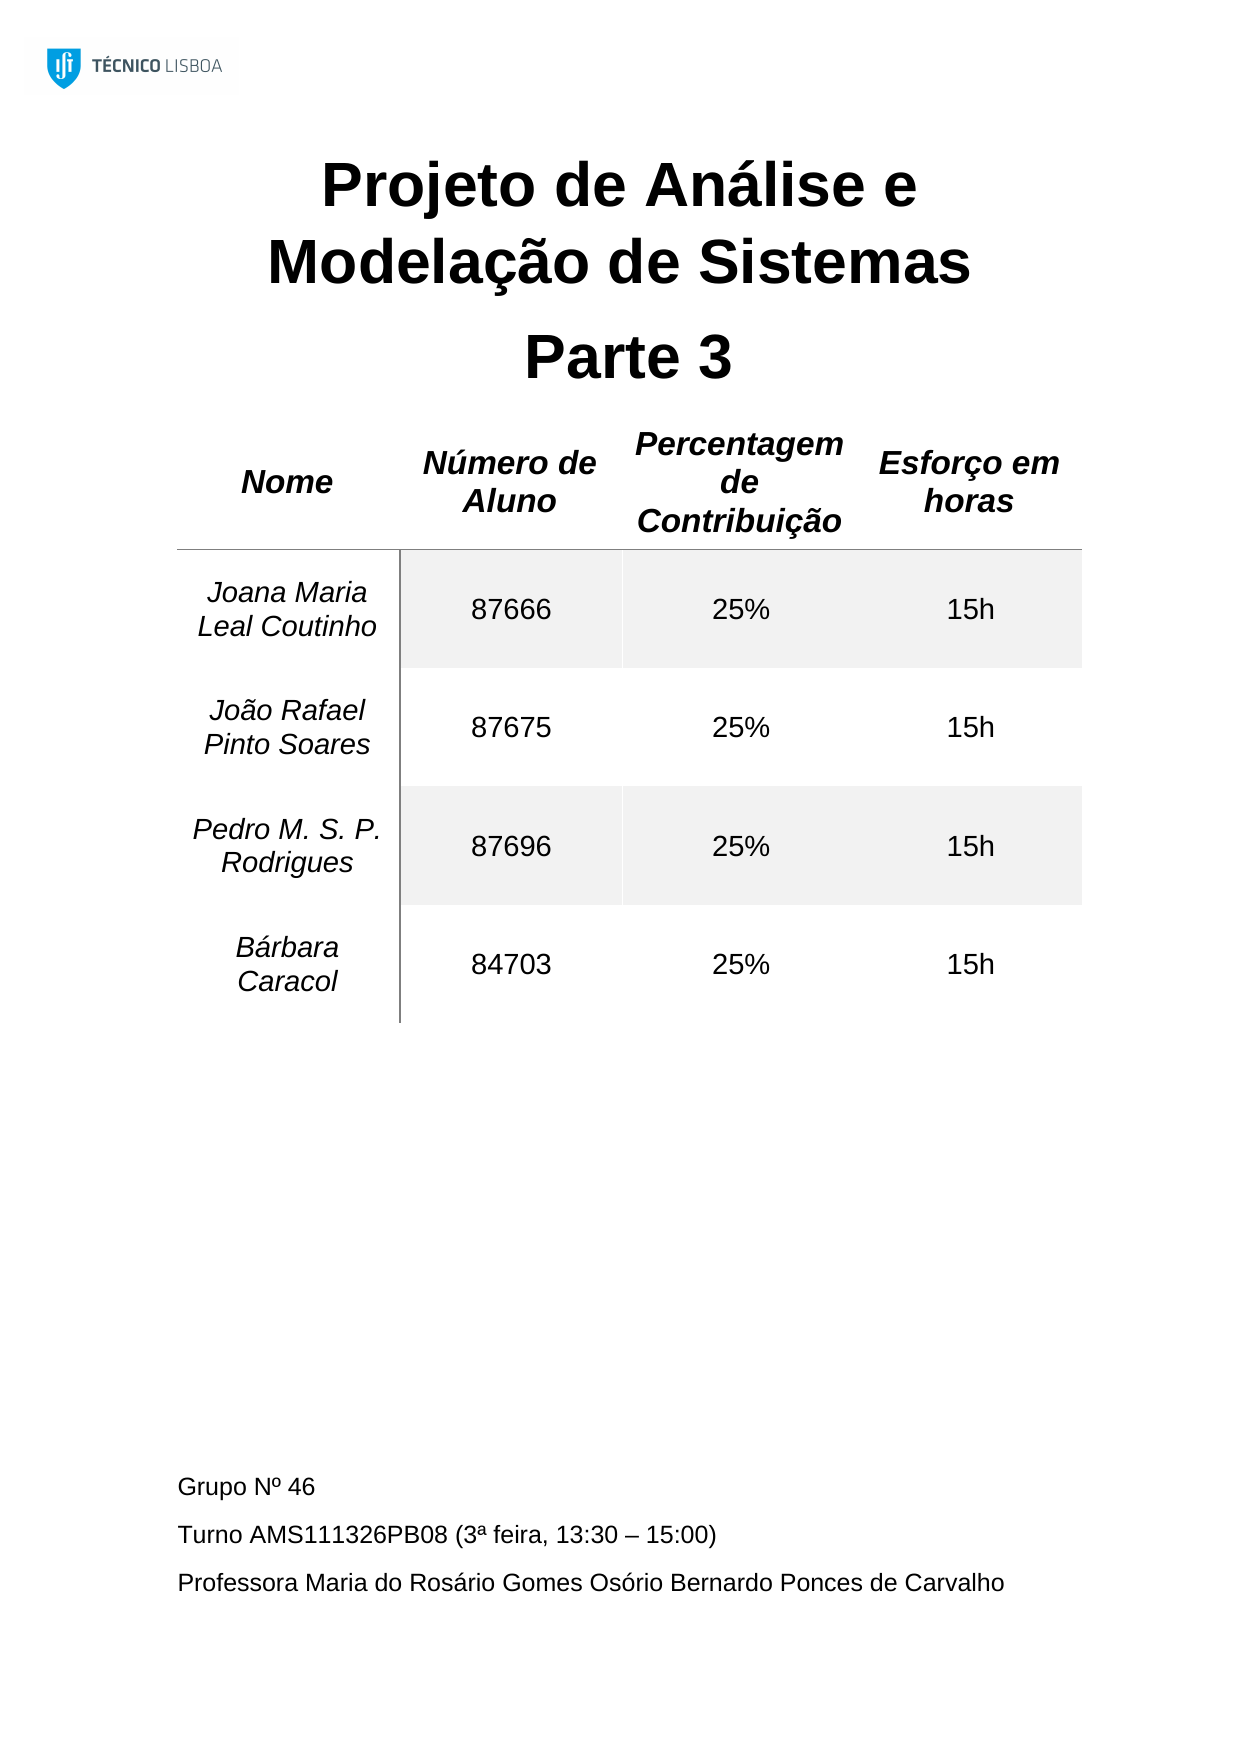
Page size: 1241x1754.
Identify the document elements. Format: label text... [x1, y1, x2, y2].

text Grupo Nº 46 [177, 1472, 1063, 1501]
table_header Número de Aluno [400, 414, 622, 549]
table_cell 84703 [401, 905, 622, 1023]
table_cell 15h [859, 668, 1082, 786]
text Parte 3 [177, 319, 1063, 391]
table_cell João Rafael Pinto Soares [177, 668, 399, 786]
text Turno AMS111326PB08 (3ª feira, 13:30 – 15:00) [177, 1520, 1063, 1549]
table_cell 15h [859, 905, 1082, 1023]
table_cell 25% [623, 550, 859, 668]
text Projeto de Análise e Modelação de Sistemas [177, 148, 1063, 297]
table_cell 87666 [401, 550, 622, 668]
table_cell Joana Maria Leal Coutinho [177, 550, 399, 668]
table_cell Pedro M. S. P. Rodrigues [177, 786, 399, 905]
table_cell 87675 [401, 668, 622, 786]
table_header Nome [177, 414, 400, 549]
table_header Percentagem de Contribuição [623, 414, 859, 549]
table_cell 15h [859, 550, 1082, 668]
table_cell 25% [623, 786, 859, 905]
table_cell 15h [859, 786, 1082, 905]
table_cell 25% [623, 905, 859, 1023]
picture [23, 37, 240, 98]
table_cell 87696 [401, 786, 622, 905]
table_header Esforço em horas [859, 414, 1082, 549]
table_cell Bárbara Caracol [177, 905, 399, 1023]
text Professora Maria do Rosário Gomes Osório Bernardo Ponces de Carvalho [177, 1568, 1063, 1596]
table_cell 25% [623, 668, 859, 786]
